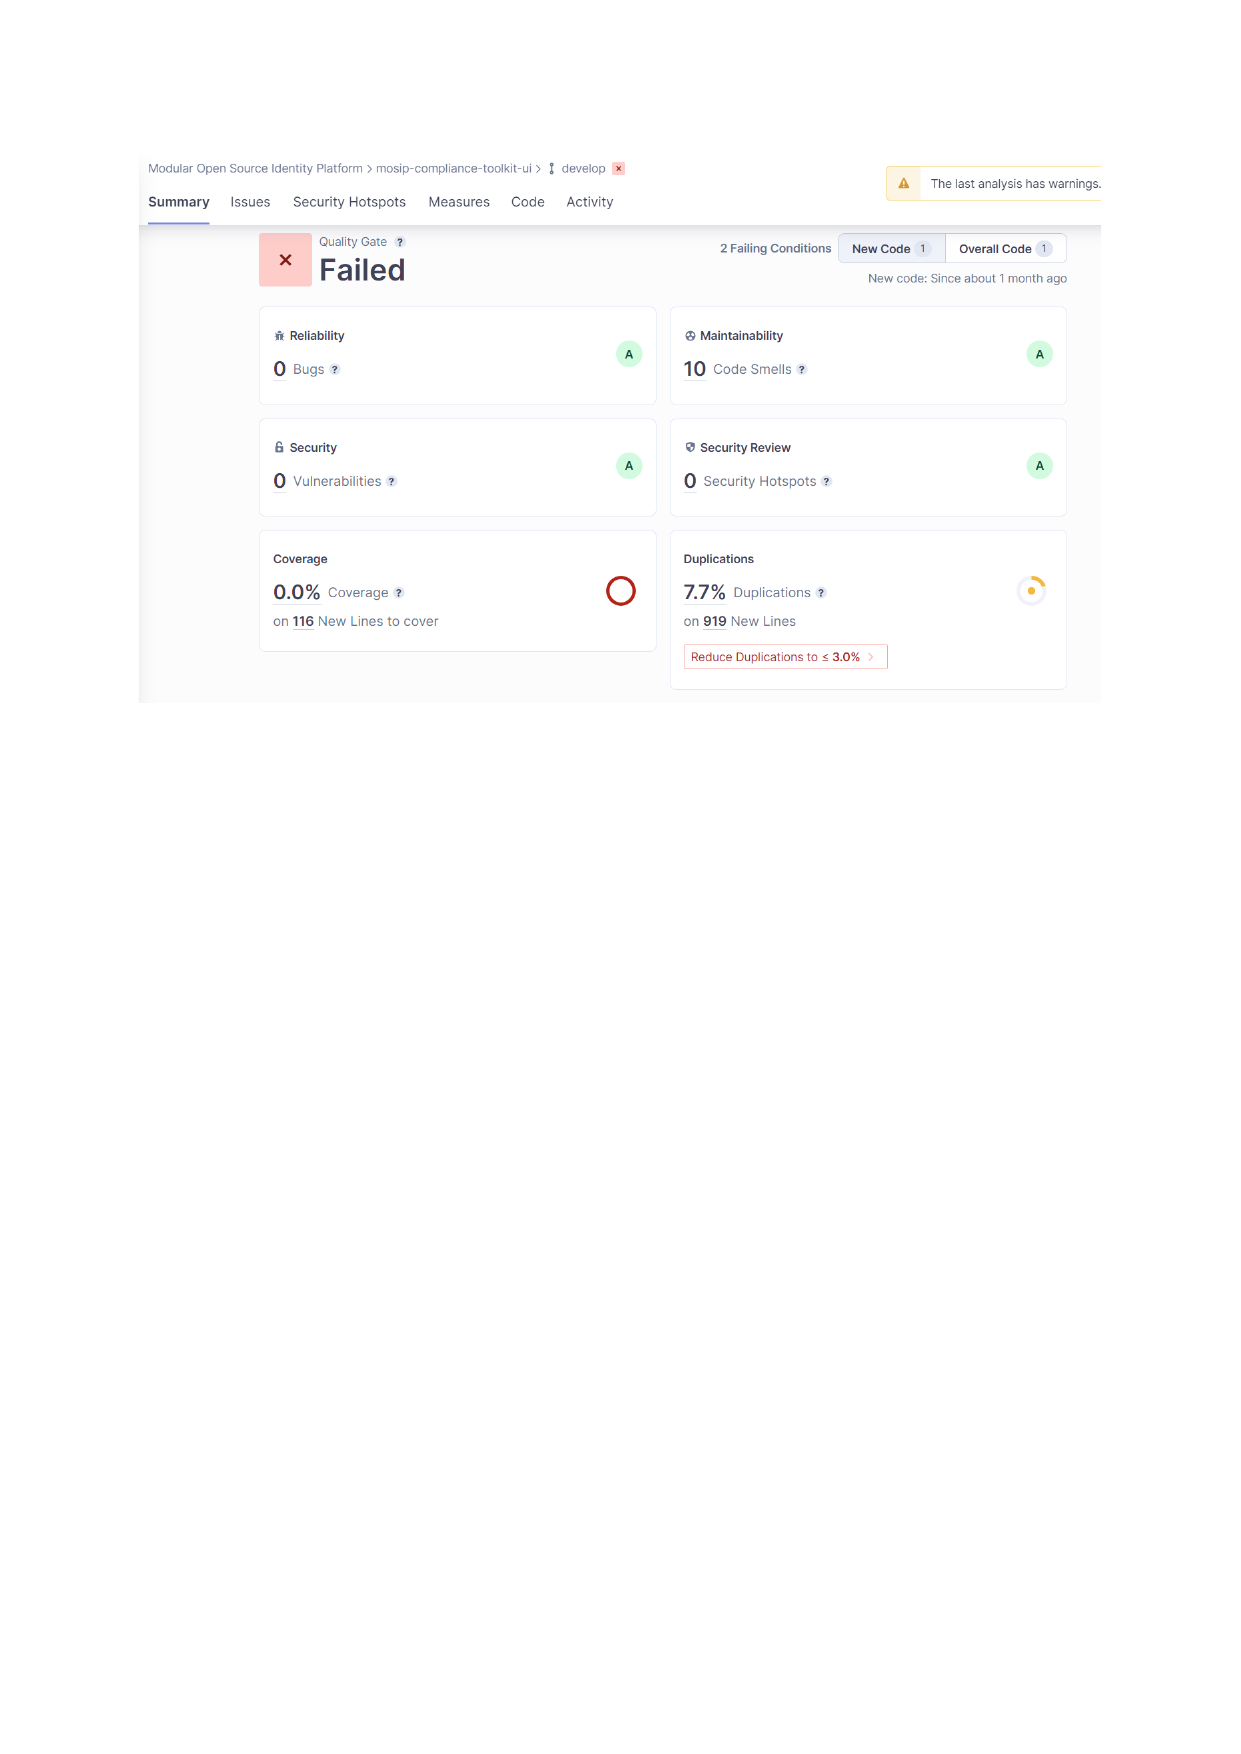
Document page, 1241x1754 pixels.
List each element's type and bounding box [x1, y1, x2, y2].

picture [138, 150, 1102, 703]
